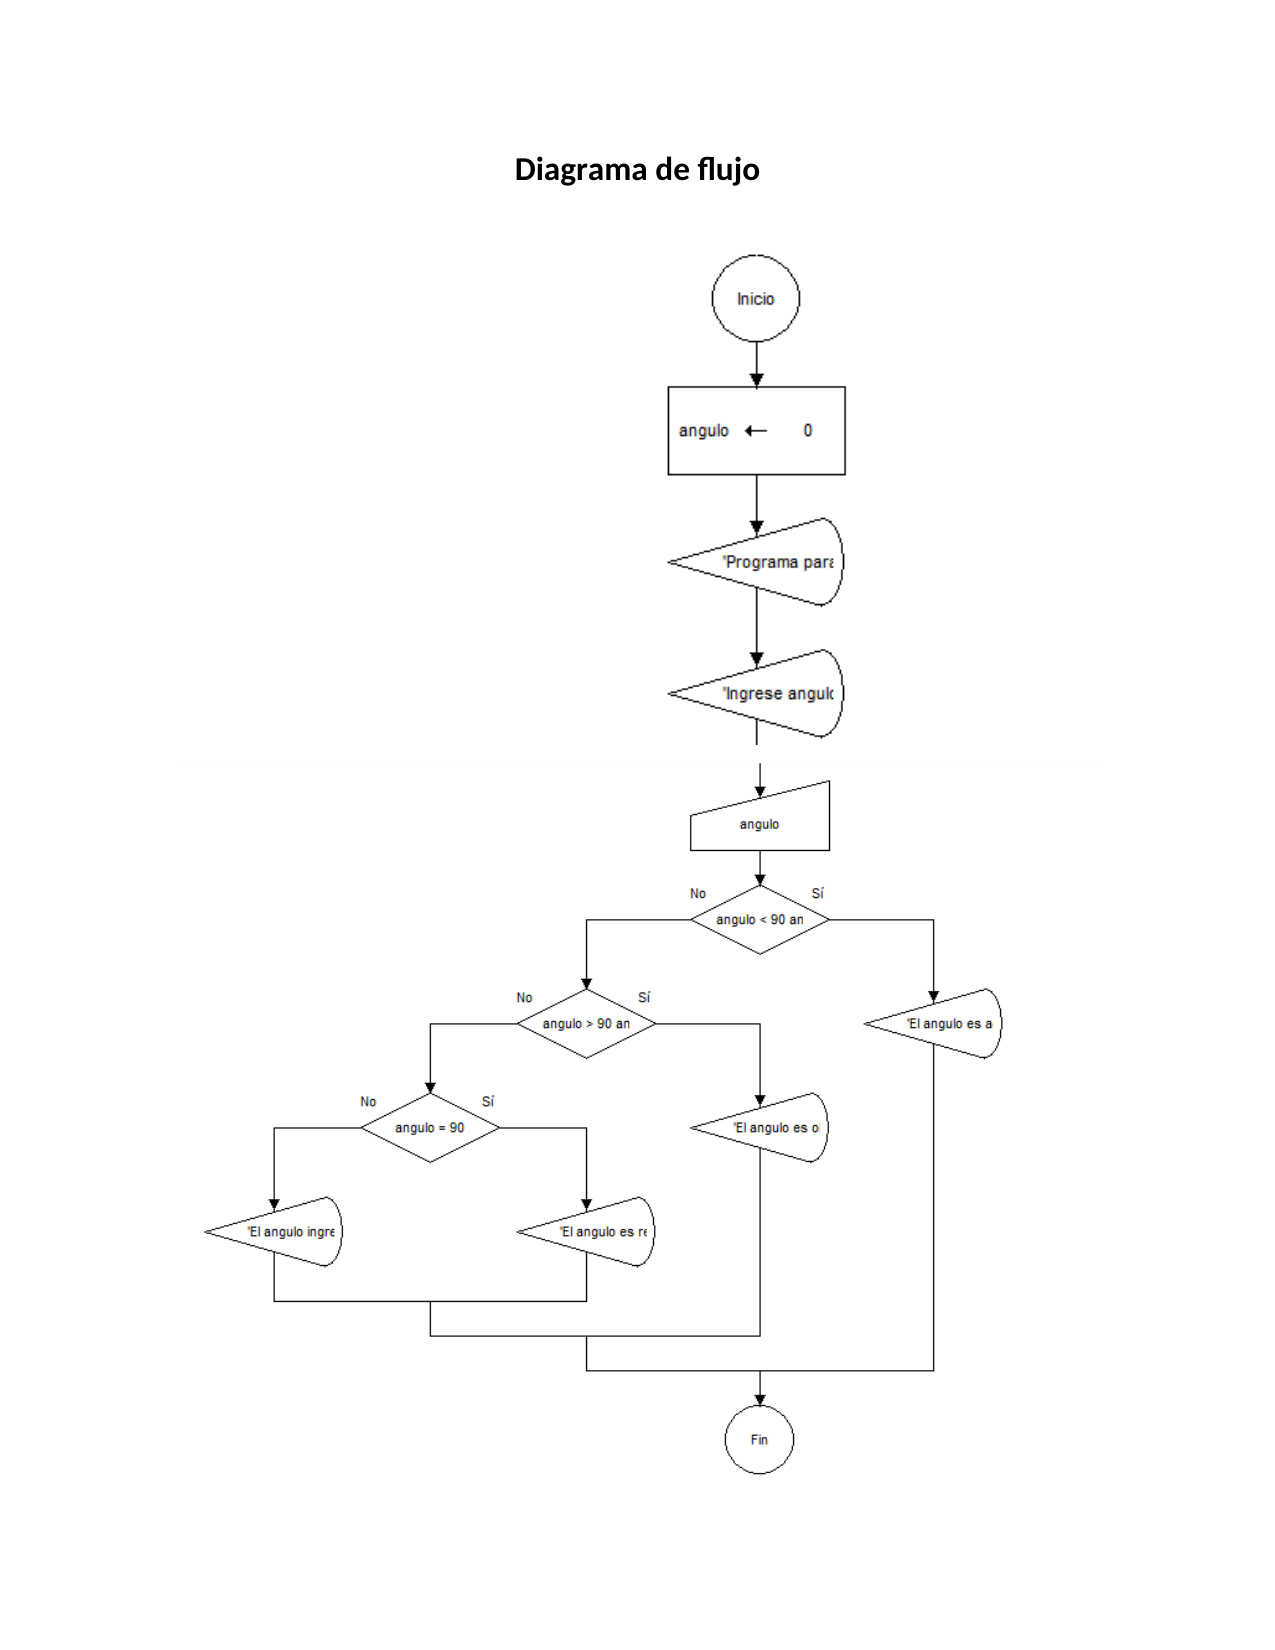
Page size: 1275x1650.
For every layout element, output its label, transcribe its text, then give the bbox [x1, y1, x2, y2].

text Diagrama de flujo [177, 148, 1098, 188]
picture [177, 763, 1098, 1488]
picture [354, 208, 1138, 745]
